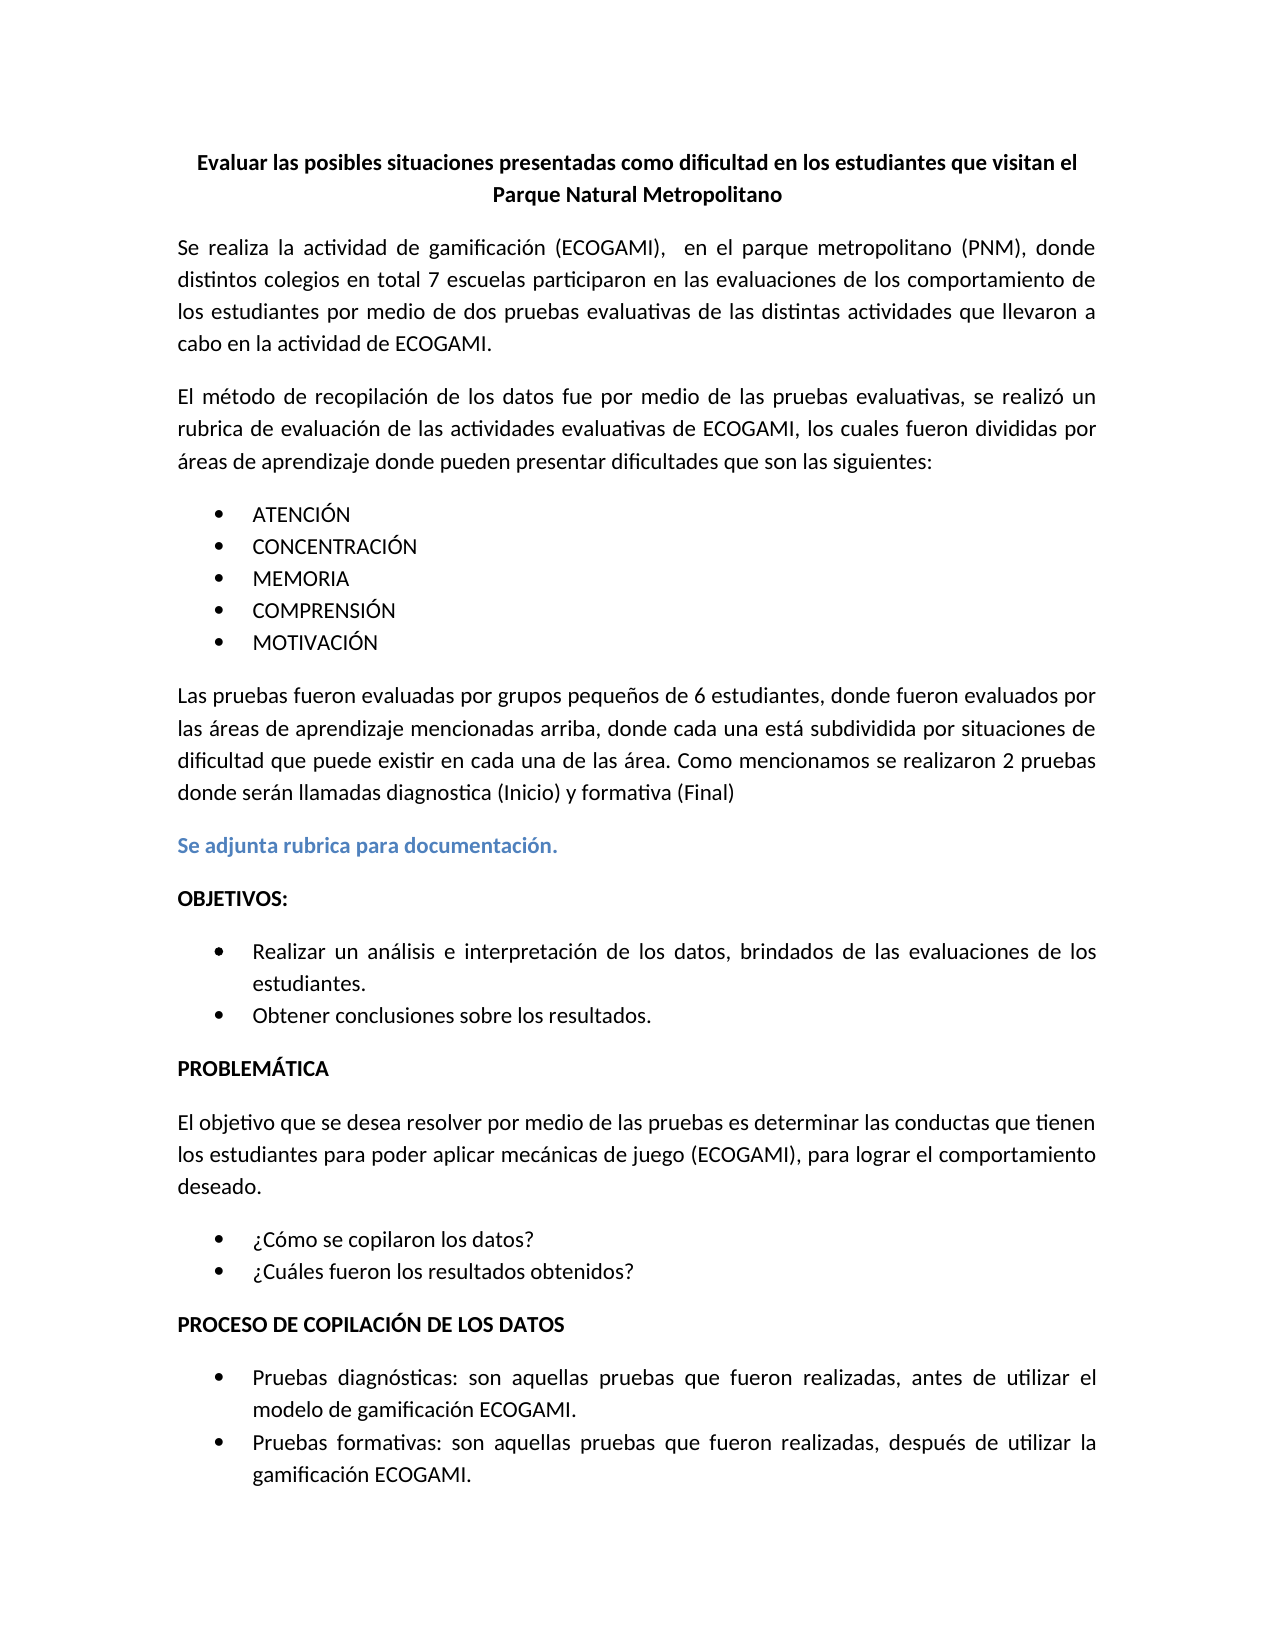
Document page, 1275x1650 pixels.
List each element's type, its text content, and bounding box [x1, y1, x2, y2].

list MEMORIA [215, 564, 1098, 592]
text Evaluar las posibles situaciones presentadas como dificultad en los estudiantes que visitan el Parque Natural Metropolitano [177, 148, 1098, 208]
text PROBLEMÁTICA [177, 1054, 1098, 1083]
list ¿Cuáles fueron los resultados obtenidos? [215, 1257, 1098, 1285]
text El objetivo que se desea resolver por medio de las pruebas es determinar las conductas que tienen los estudiantes para poder aplicar mecánicas de juego (ECOGAMI), para lograr el comportamiento deseado. [177, 1108, 1098, 1200]
list ¿Cómo se copilaron los datos? [215, 1225, 1098, 1253]
list CONCENTRACIÓN [215, 532, 1098, 560]
text PROCESO DE COPILACIÓN DE LOS DATOS [177, 1310, 1098, 1338]
list Realizar un análisis e interpretación de los datos, brindados de las evaluaciones de los estudiantes. [215, 937, 1098, 997]
text Las pruebas fueron evaluadas por grupos pequeños de 6 estudiantes, donde fueron evaluados por las áreas de aprendizaje mencionadas arriba, donde cada una está subdividida por situaciones de dificultad que puede existir en cada una de las área. Como mencionamos se realizaron 2 pruebas donde serán llamadas diagnostica (Inicio) y formativa (Final) [177, 682, 1098, 806]
text OBJETIVOS: [177, 884, 1098, 912]
list Pruebas formativas: son aquellas pruebas que fueron realizadas, después de utilizar la gamificación ECOGAMI. [215, 1428, 1098, 1488]
text El método de recopilación de los datos fue por medio de las pruebas evaluativas, se realizó un rubrica de evaluación de las actividades evaluativas de ECOGAMI, los cuales fueron divididas por áreas de aprendizaje donde pueden presentar dificultades que son las siguientes: [177, 382, 1098, 475]
list MOTIVACIÓN [215, 628, 1098, 657]
text Se realiza la actividad de gamificación (ECOGAMI), en el parque metropolitano (PNM), donde distintos colegios en total 7 escuelas participaron en las evaluaciones de los comportamiento de los estudiantes por medio de dos pruebas evaluativas de las distintas actividades que llevaron a cabo en la actividad de ECOGAMI. [177, 233, 1098, 357]
list Obtener conclusiones sobre los resultados. [215, 1002, 1098, 1029]
text Se adjunta rubrica para documentación. [177, 831, 1098, 859]
list ATENCIÓN [215, 500, 1098, 528]
list COMPRENSIÓN [215, 596, 1098, 624]
list Pruebas diagnósticas: son aquellas pruebas que fueron realizadas, antes de utilizar el modelo de gamificación ECOGAMI. [215, 1363, 1098, 1423]
